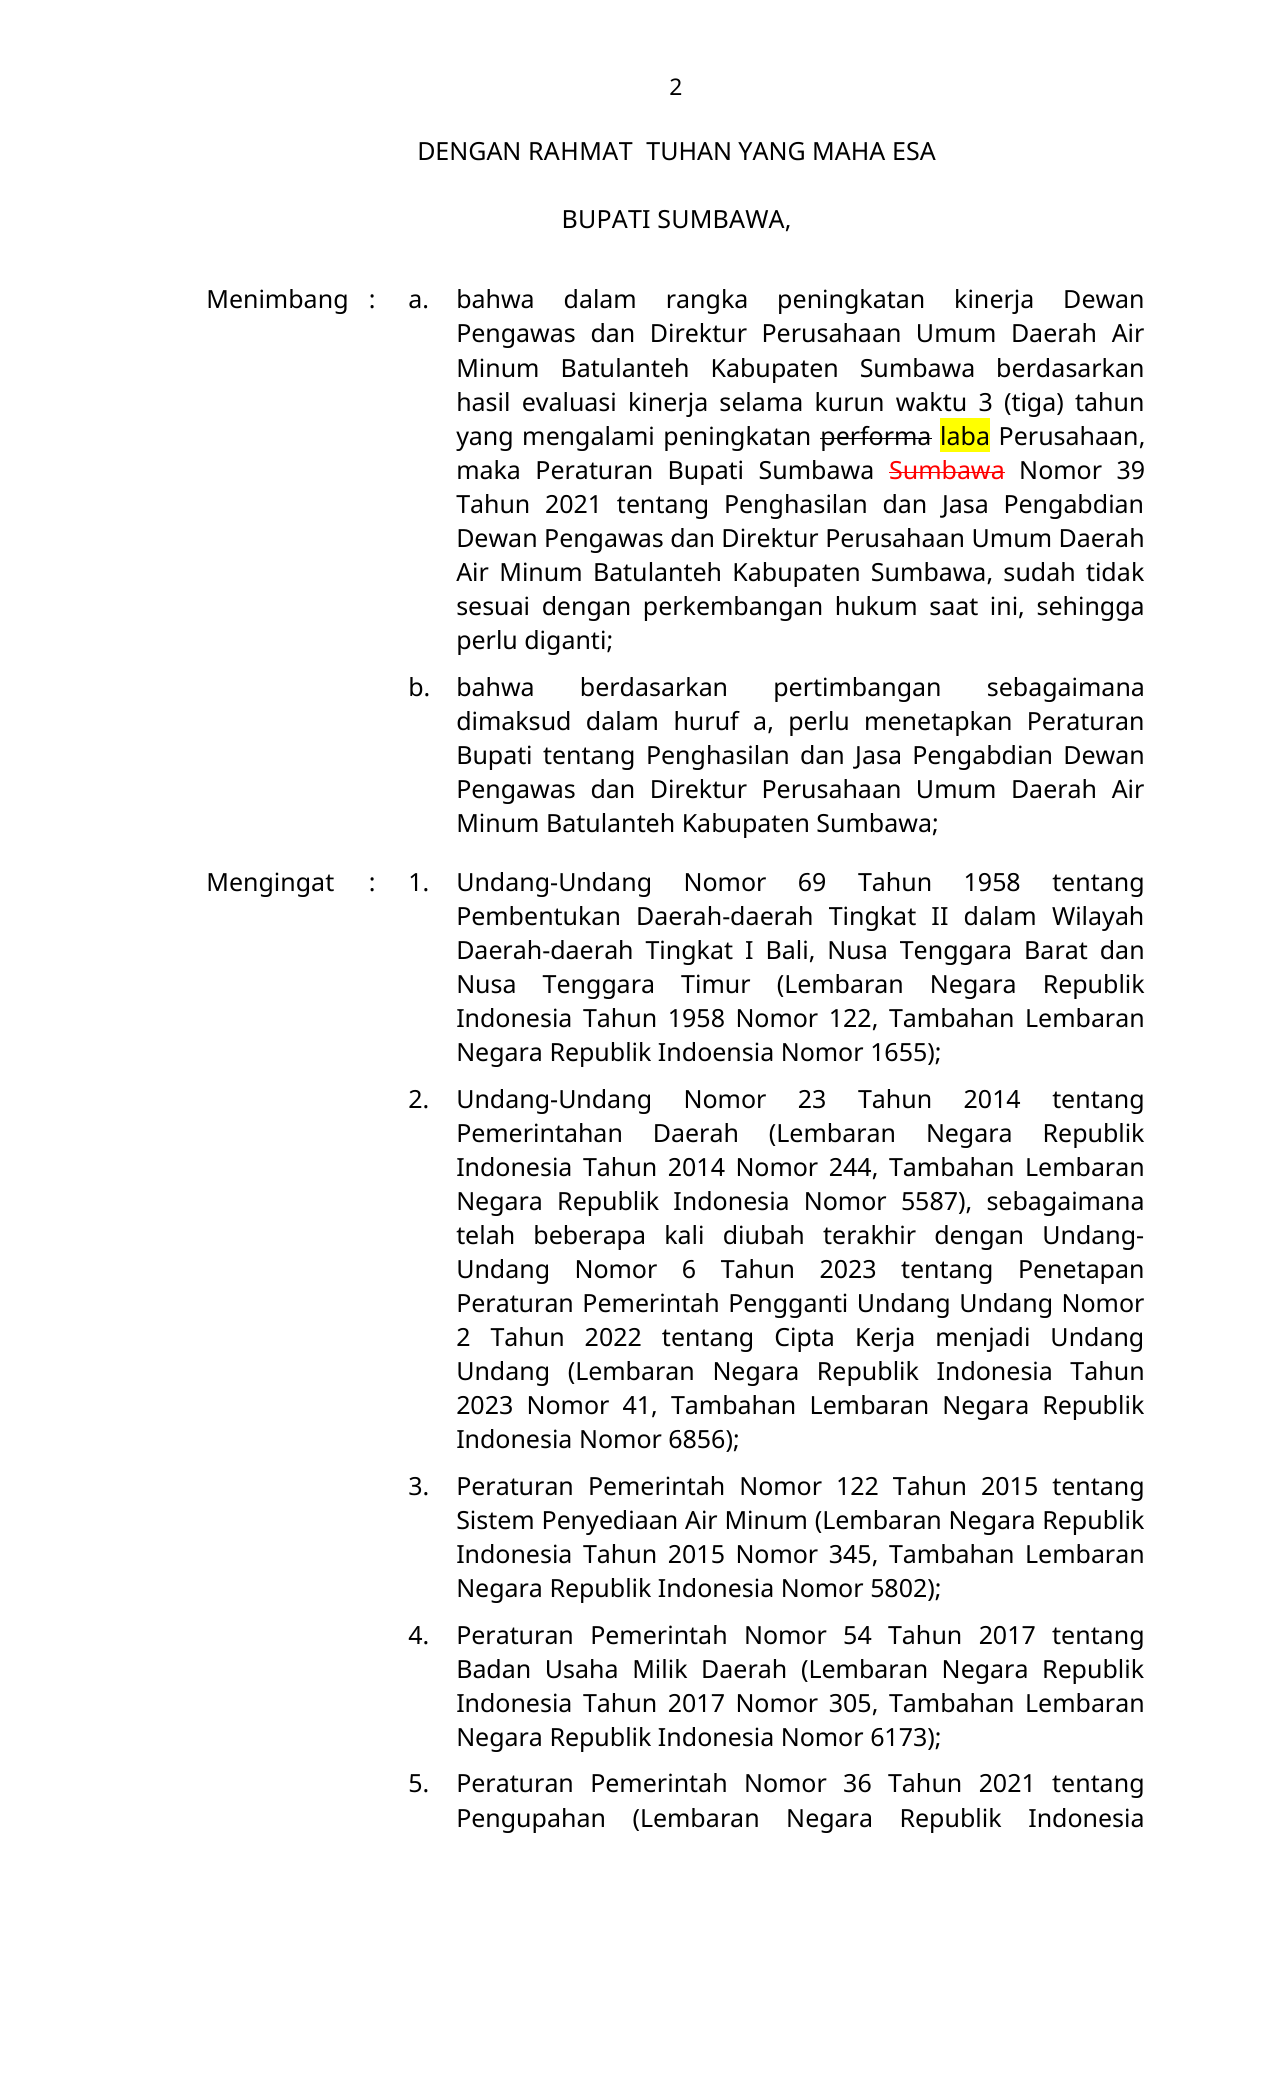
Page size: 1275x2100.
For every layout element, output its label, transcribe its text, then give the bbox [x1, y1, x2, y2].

table_header bahwa dalam rangka peningkatan kinerja Dewan Pengawas dan Direktur Perusahaan Umum Daerah Air Minum Batulanteh Kabupaten Sumbawa berdasarkan hasil evaluasi kinerja selama kurun waktu 3 (tiga) tahun yang mengalami peningkatan performa laba Perusahaan, maka Peraturan Bupati Sumbawa Sumbawa Nomor 39 Tahun 2021 tentang Penghasilan dan Jasa Pengabdian Dewan Pengawas dan Direktur Perusahaan Umum Daerah Air Minum Batulanteh Kabupaten Sumbawa, sudah tidak sesuai dengan perkembangan hukum saat ini, sehingga perlu diganti; bahwa berdasarkan pertimbangan sebagaimana dimaksud dalam huruf a, perlu menetapkan Peraturan Bupati tentang Penghasilan dan Jasa Pengabdian Dewan Pengawas dan Direktur Perusahaan Umum Daerah Air Minum Batulanteh Kabupaten Sumbawa; [397, 270, 1156, 852]
text DENGAN RAHMAT TUHAN YANG MAHA ESA [195, 133, 1158, 167]
text BUPATI SUMBAWA, [195, 201, 1158, 236]
table_header Menimbang : [195, 270, 397, 852]
table_cell Mengingat : [195, 852, 397, 1834]
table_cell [397, 852, 1156, 1834]
